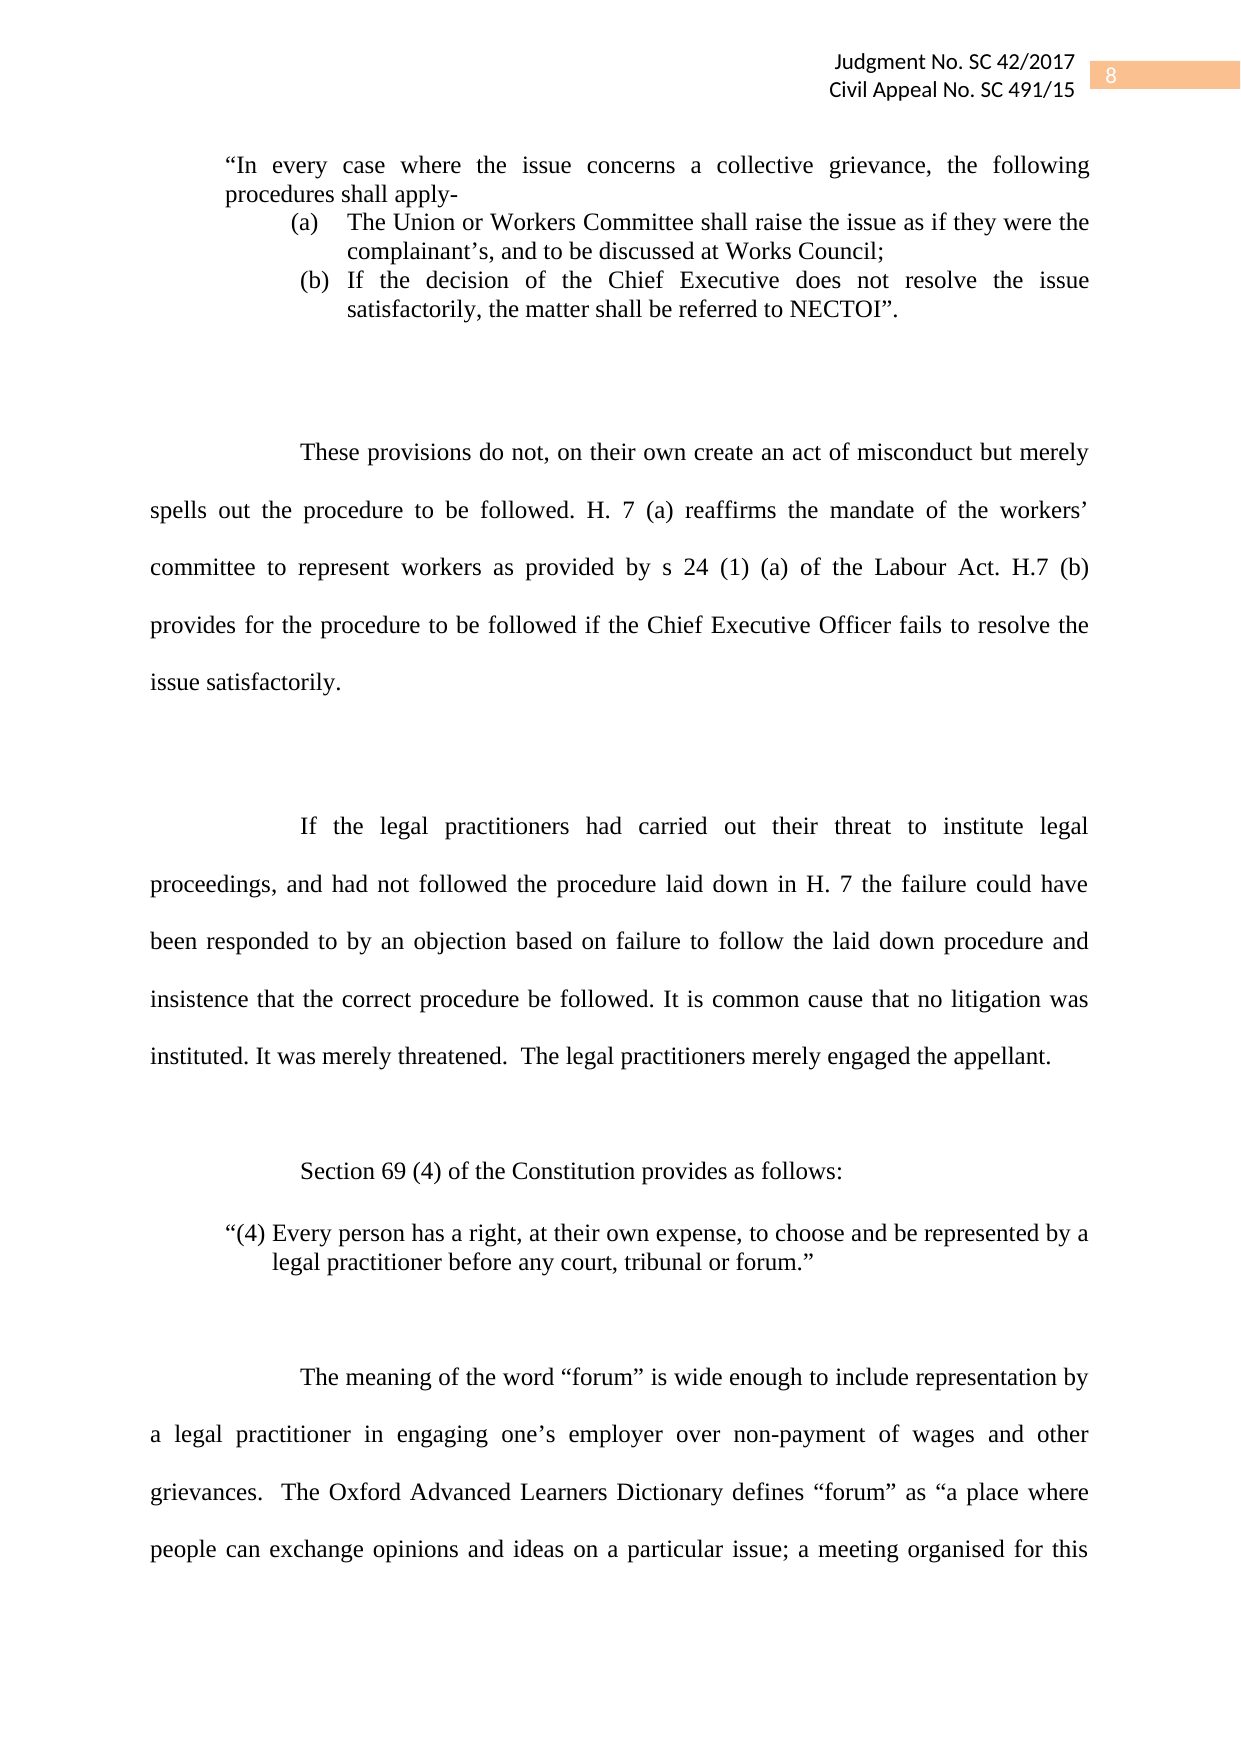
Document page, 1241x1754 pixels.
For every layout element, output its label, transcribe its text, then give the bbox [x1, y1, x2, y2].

list If the decision of the Chief Executive does not resolve the issue satisfactorily, the matter shall be referred to NECTOI”. [300, 265, 1090, 322]
text “(4) Every person has a right, at their own expense, to choose and be represented by a legal practitioner before any court, tribunal or forum.” [225, 1218, 1090, 1276]
list These provisions do not, on their own create an act of misconduct but merely spells out the procedure to be followed. H. 7 (a) reaffirms the mandate of the workers’ committee to represent workers as provided by s 24 (1) (a) of the Labour Act. H.7 (b) provides for the procedure to be followed if the Chief Executive Officer fails to resolve the issue satisfactorily. [150, 437, 1090, 696]
list Section 69 (4) of the Constitution provides as follows: [159, 1156, 1090, 1185]
list The Union or Workers Committee shall raise the issue as if they were the complainant’s, and to be discussed at Works Council; [291, 207, 1090, 265]
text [150, 1362, 1090, 1563]
list “In every case where the issue concerns a collective grievance, the following procedures shall apply- [225, 150, 1090, 207]
list If the legal practitioners had carried out their threat to institute legal proceedings, and had not followed the procedure laid down in H. 7 the failure could have been responded to by an objection based on failure to follow the laid down procedure and insistence that the correct procedure be followed. It is common cause that no litigation was instituted. It was merely threatened. The legal practitioners merely engaged the appellant. [150, 811, 1090, 1070]
